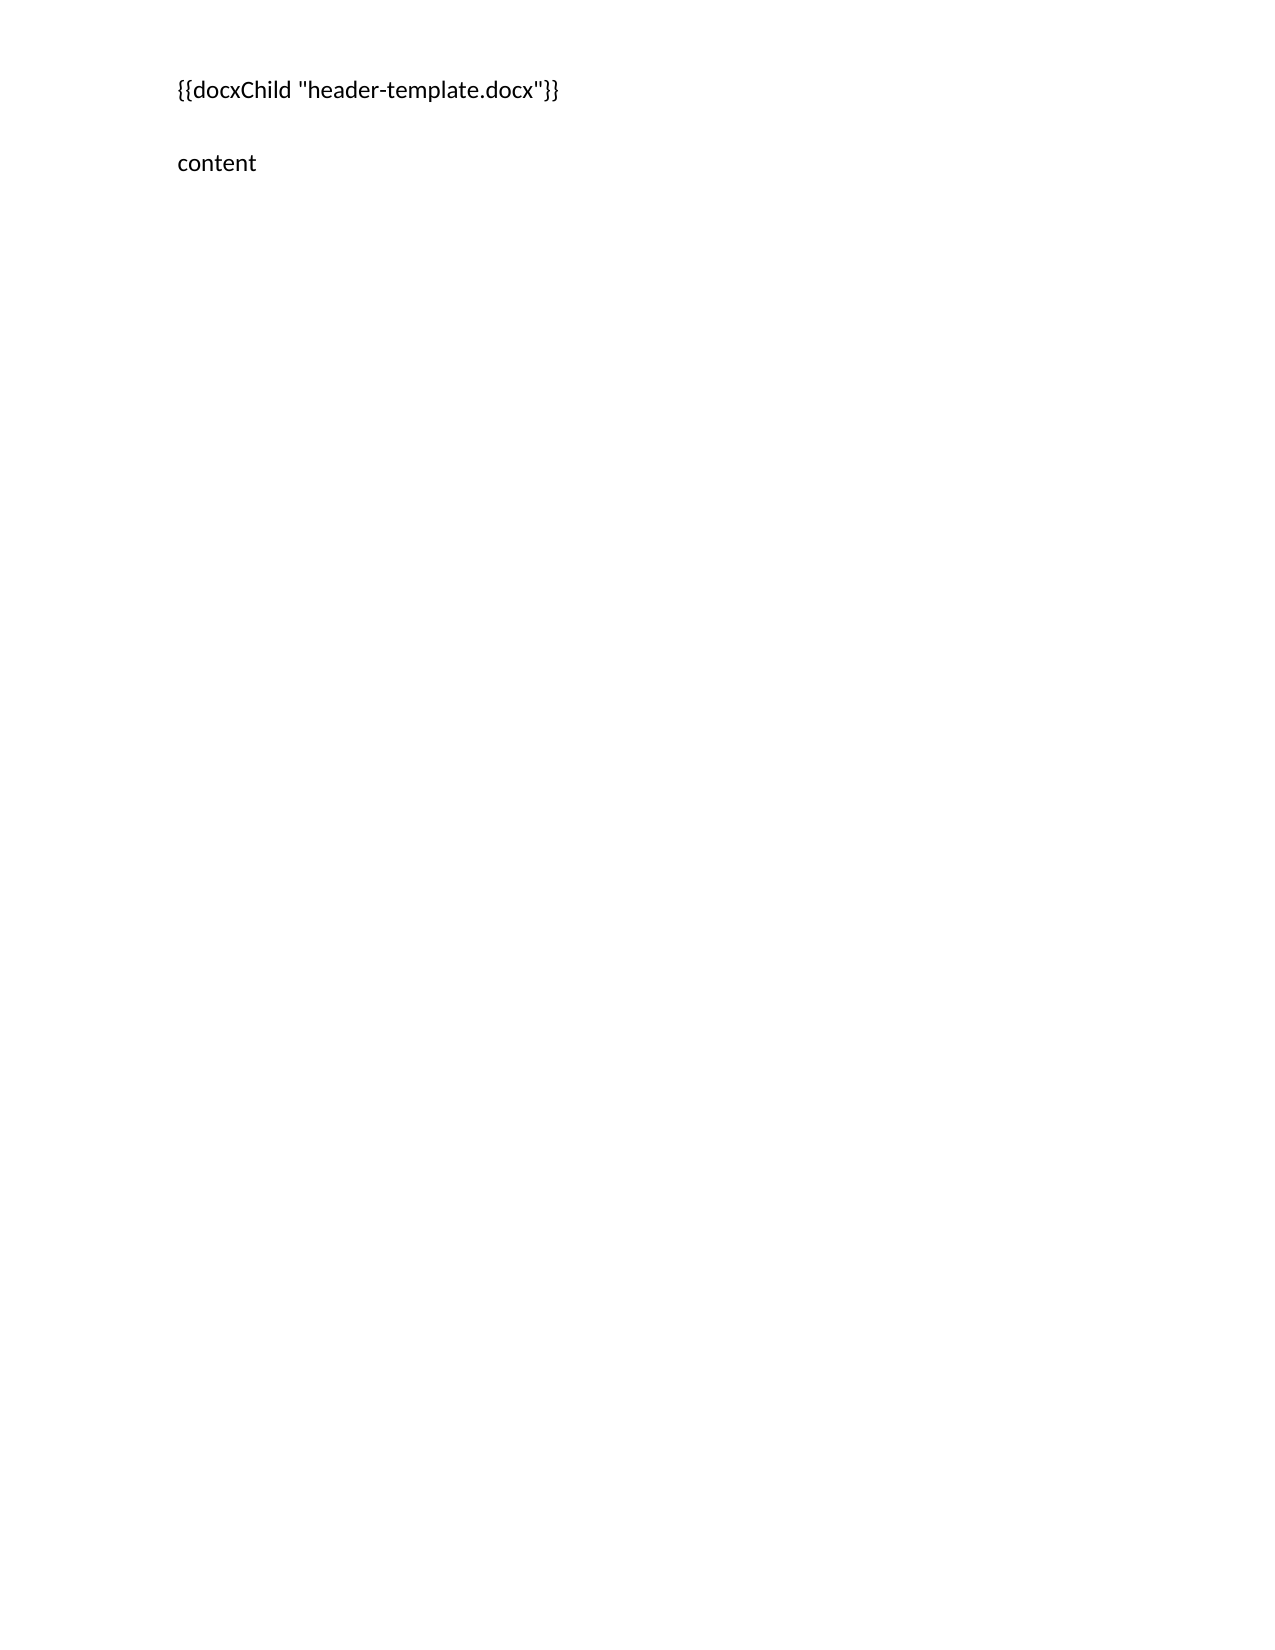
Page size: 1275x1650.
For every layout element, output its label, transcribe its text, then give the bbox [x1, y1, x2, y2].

text content [177, 148, 1098, 178]
